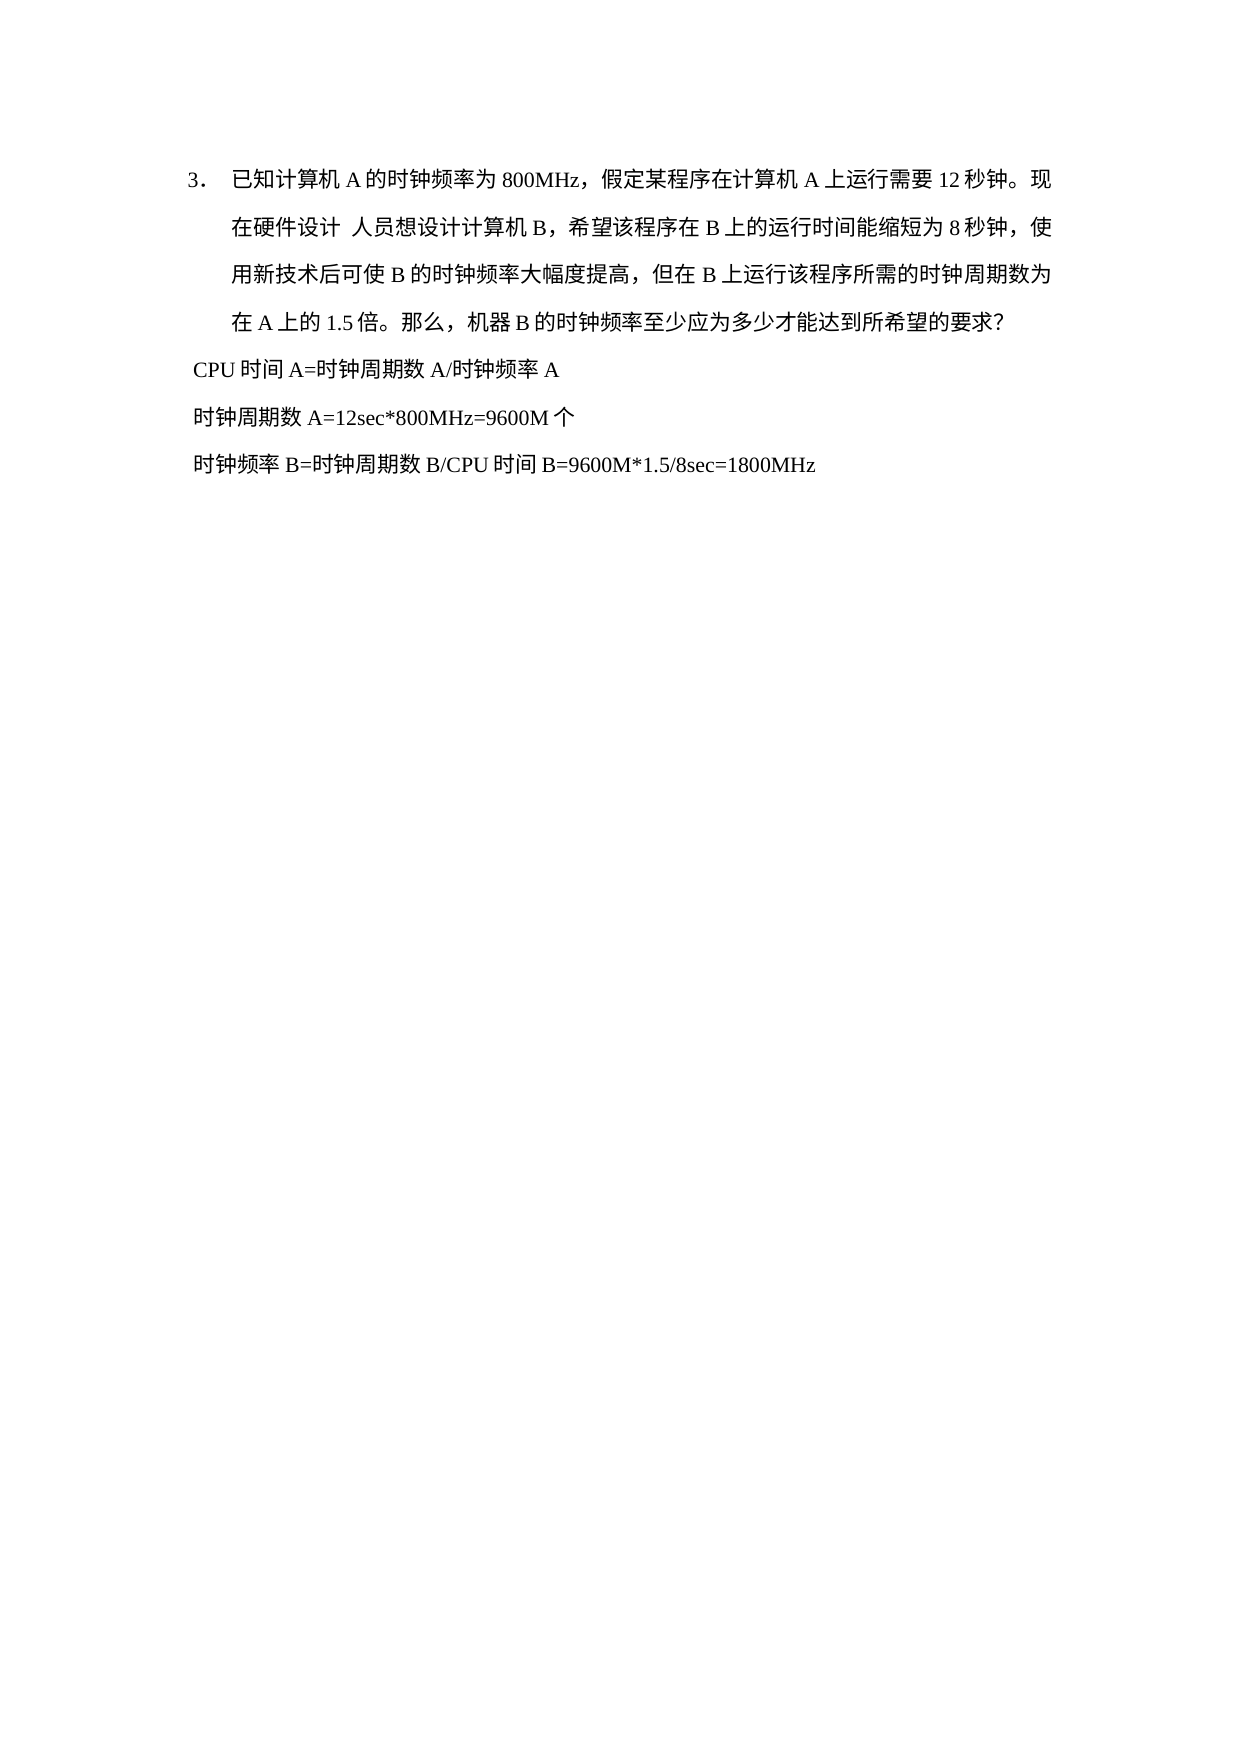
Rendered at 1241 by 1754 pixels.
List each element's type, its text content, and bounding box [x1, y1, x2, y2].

text CPU时间A=时钟周期数A/时钟频率A [187, 352, 1053, 384]
list 已知计算机A的时钟频率为800MHz，假定某程序在计算机A上运行需要12秒钟。现在硬件设计 人员想设计计算机B，希望该程序在B上的运行时间能缩短为8秒钟，使用新技术后可使B的时钟频率大幅度提高，但在B上运行该程序所需的时钟周期数为在A上的1.5倍。那么，机器B的时钟频率至少应为多少才能达到所希望的要求？ [187, 162, 1053, 336]
text 时钟周期数A=12sec*800MHz=9600M个 [187, 399, 1053, 431]
text 时钟频率B=时钟周期数B/CPU时间B=9600M*1.5/8sec=1800MHz [187, 447, 1053, 479]
